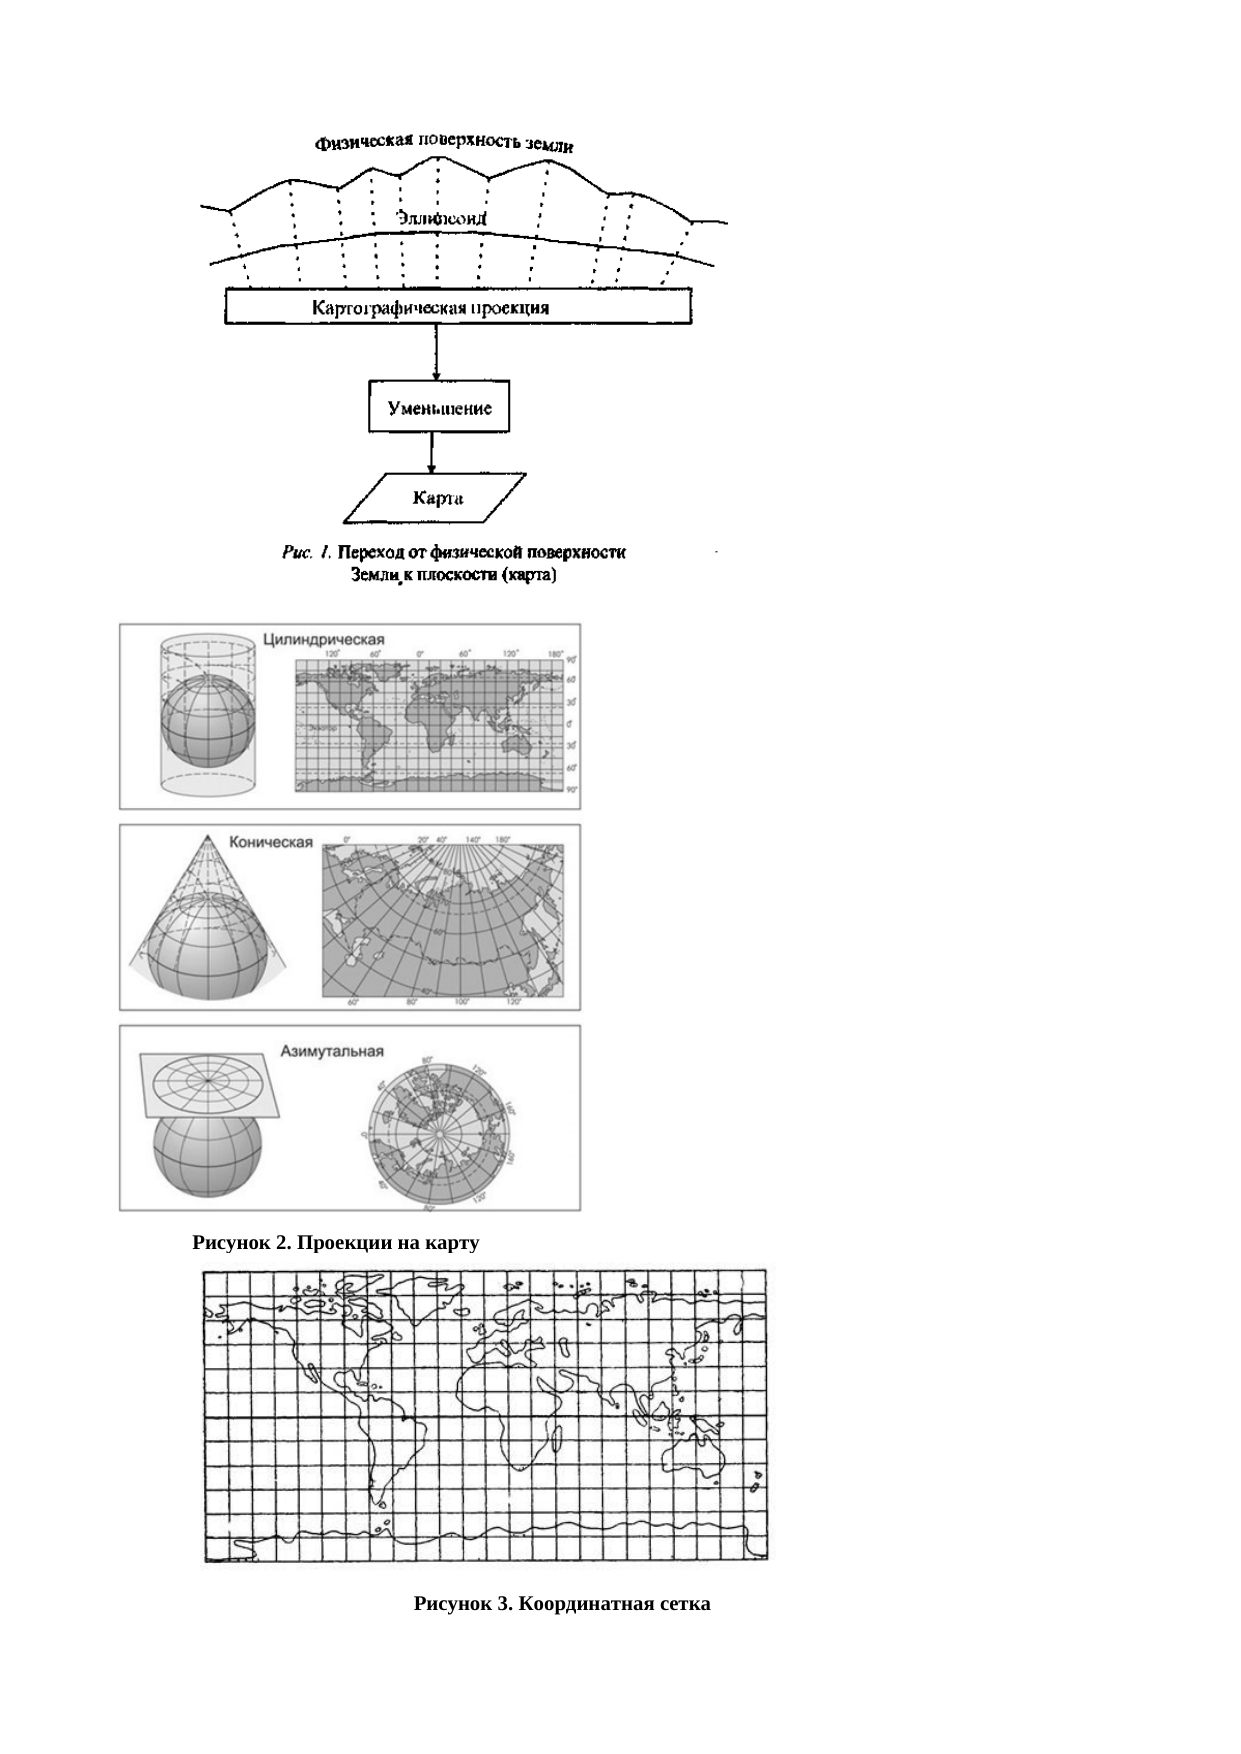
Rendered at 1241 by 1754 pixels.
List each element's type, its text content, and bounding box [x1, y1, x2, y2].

picture [192, 118, 728, 603]
text Рисунок 3. Координатная сетка [340, 1591, 1122, 1615]
text Рисунок 2. Проекции на карту [118, 1230, 1122, 1254]
picture [192, 1253, 784, 1575]
picture [118, 619, 584, 1213]
